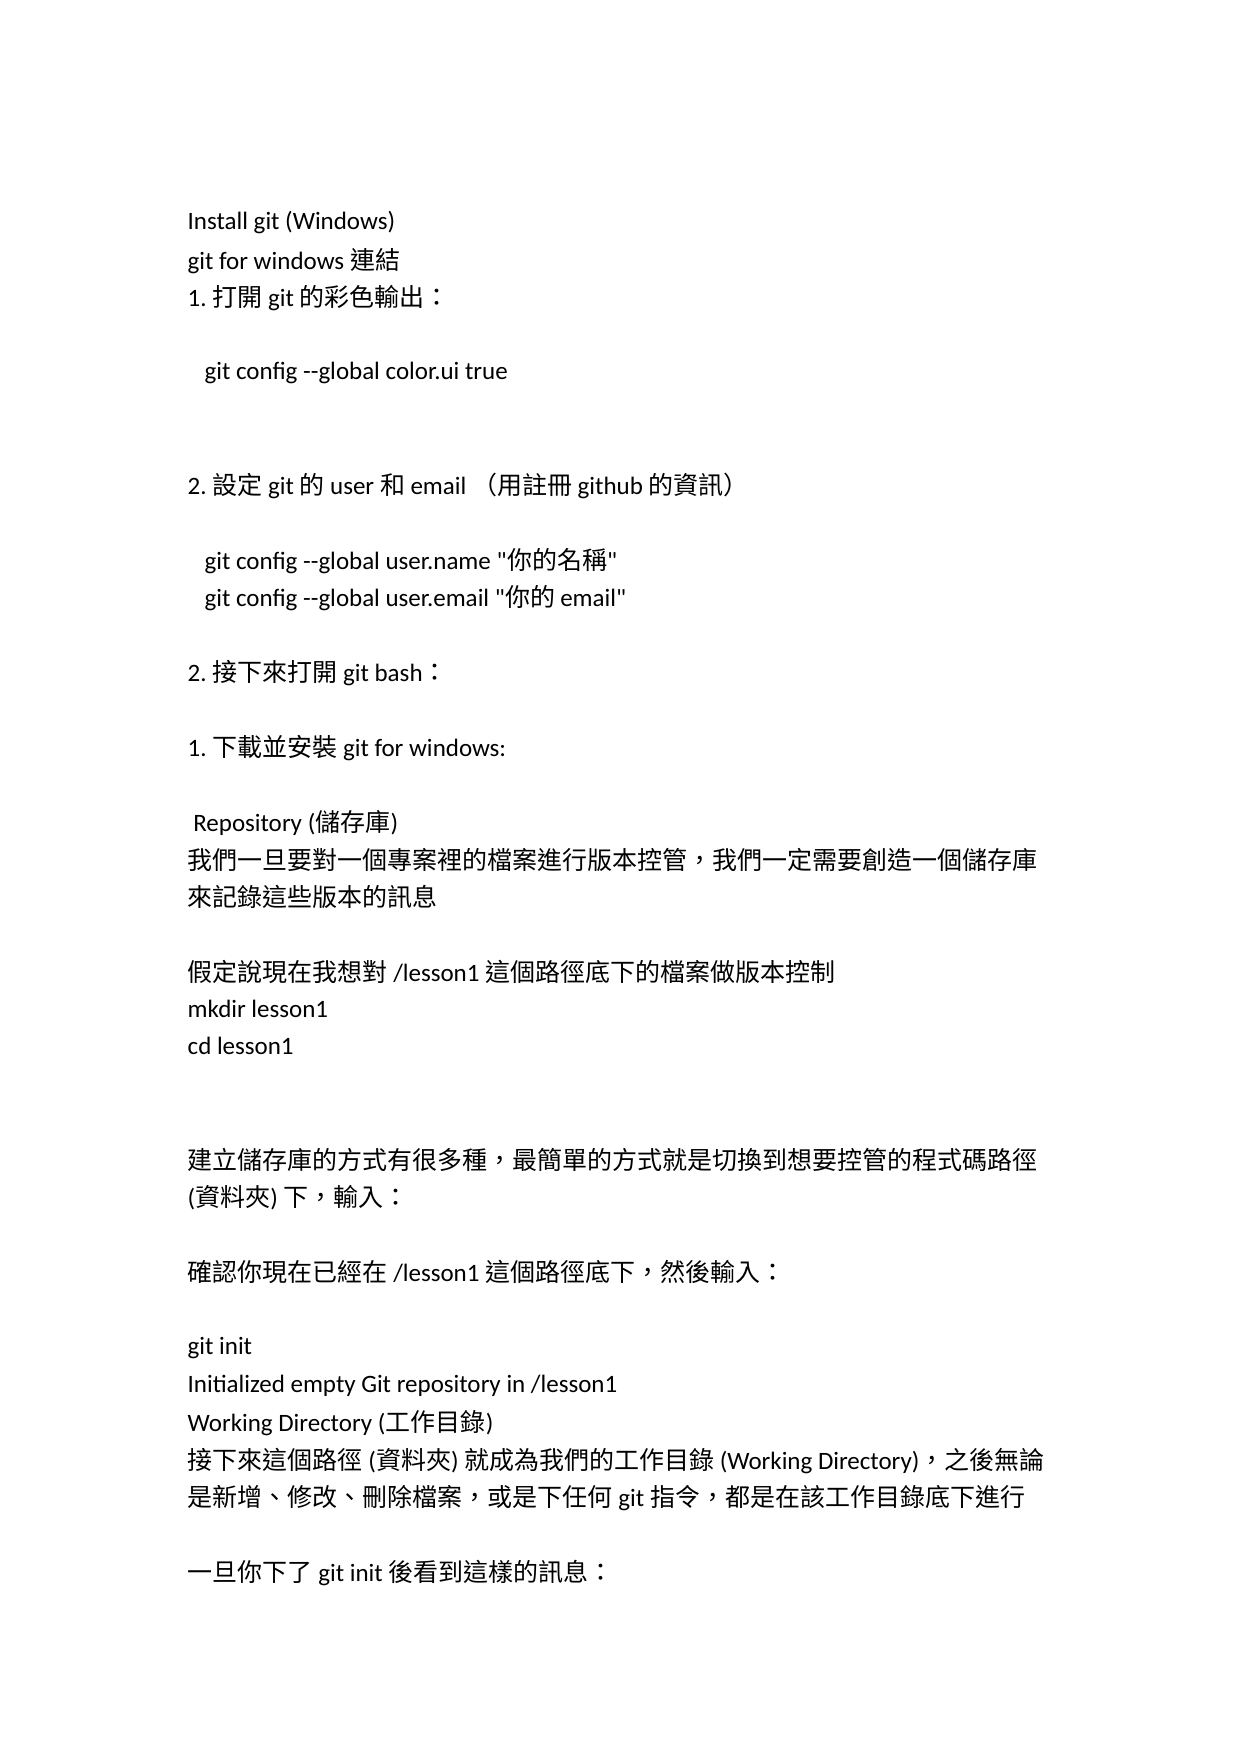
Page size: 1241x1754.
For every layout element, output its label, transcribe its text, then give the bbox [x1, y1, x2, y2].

text git config --global user.name "你的名稱" [187, 539, 1053, 577]
text git for windows 連結 [187, 239, 1053, 277]
text git config --global color.ui true [187, 352, 1053, 389]
text cd lesson1 [187, 1027, 1053, 1064]
text 1. 打開 git 的彩色輸出： [187, 277, 1053, 314]
text 一旦你下了 git init 後看到這樣的訊息： [187, 1552, 1053, 1589]
text git config --global user.email "你的email" [187, 577, 1053, 614]
text 確認你現在已經在 /lesson1 這個路徑底下，然後輸入： [187, 1252, 1053, 1289]
text 假定說現在我想對 /lesson1 這個路徑底下的檔案做版本控制 [187, 952, 1053, 989]
text 我們一旦要對一個專案裡的檔案進行版本控管，我們一定需要創造一個儲存庫來記錄這些版本的訊息 [187, 839, 1053, 914]
text 2. 設定 git 的 user 和 email （用註冊 github 的資訊） [187, 464, 1053, 502]
text Repository (儲存庫) [187, 802, 1053, 839]
text 1. 下載並安裝 git for windows: [187, 727, 1053, 764]
text 2. 接下來打開 git bash： [187, 652, 1053, 689]
text 建立儲存庫的方式有很多種，最簡單的方式就是切換到想要控管的程式碼路徑 (資料夾) 下，輸入： [187, 1139, 1053, 1214]
text mkdir lesson1 [187, 989, 1053, 1027]
text Install git (Windows) [187, 202, 1053, 239]
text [187, 1364, 1053, 1402]
text 接下來這個路徑 (資料夾) 就成為我們的工作目錄 (Working Directory)，之後無論是新增、修改、刪除檔案，或是下任何 git 指令，都是在該工作目錄底下進行 [187, 1439, 1053, 1514]
text git init [187, 1327, 1053, 1364]
text Working Directory (工作目錄) [187, 1402, 1053, 1439]
